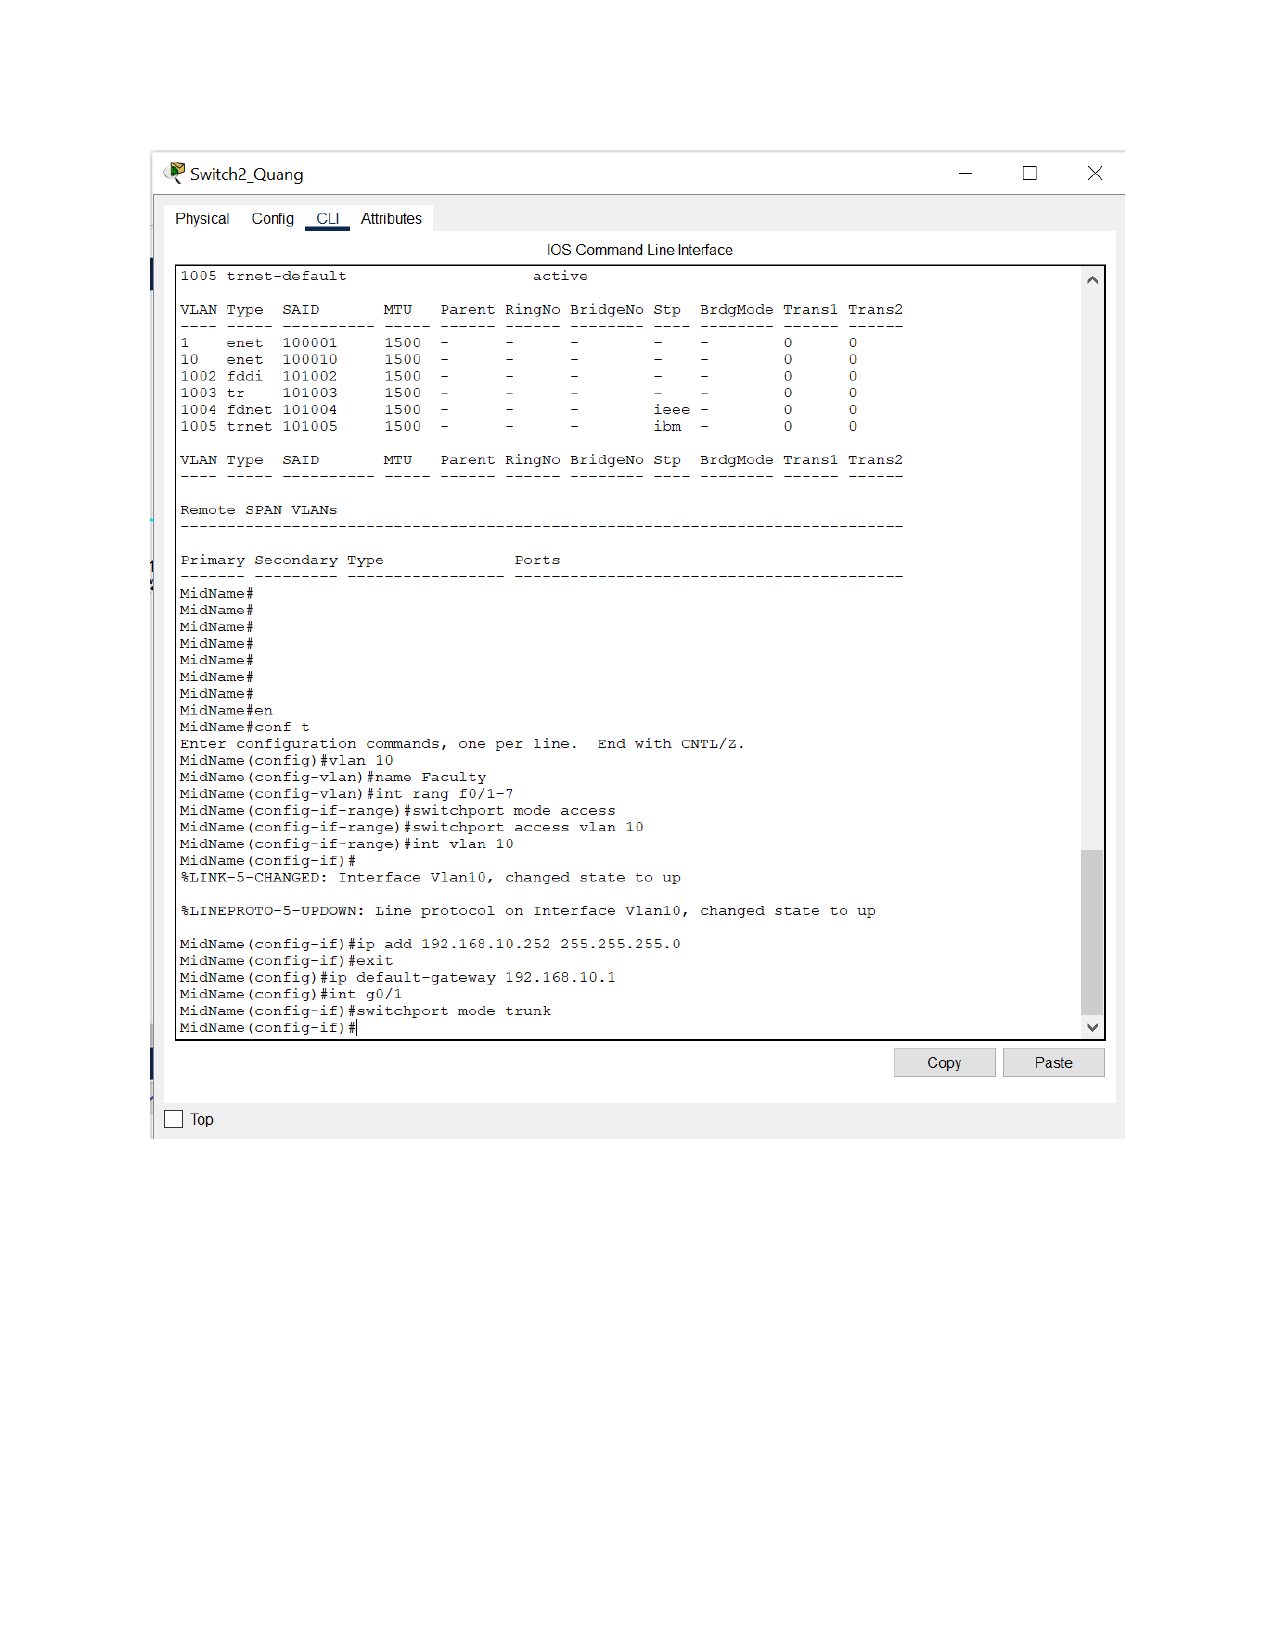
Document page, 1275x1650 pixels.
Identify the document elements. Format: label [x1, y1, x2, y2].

picture [150, 150, 1125, 1139]
